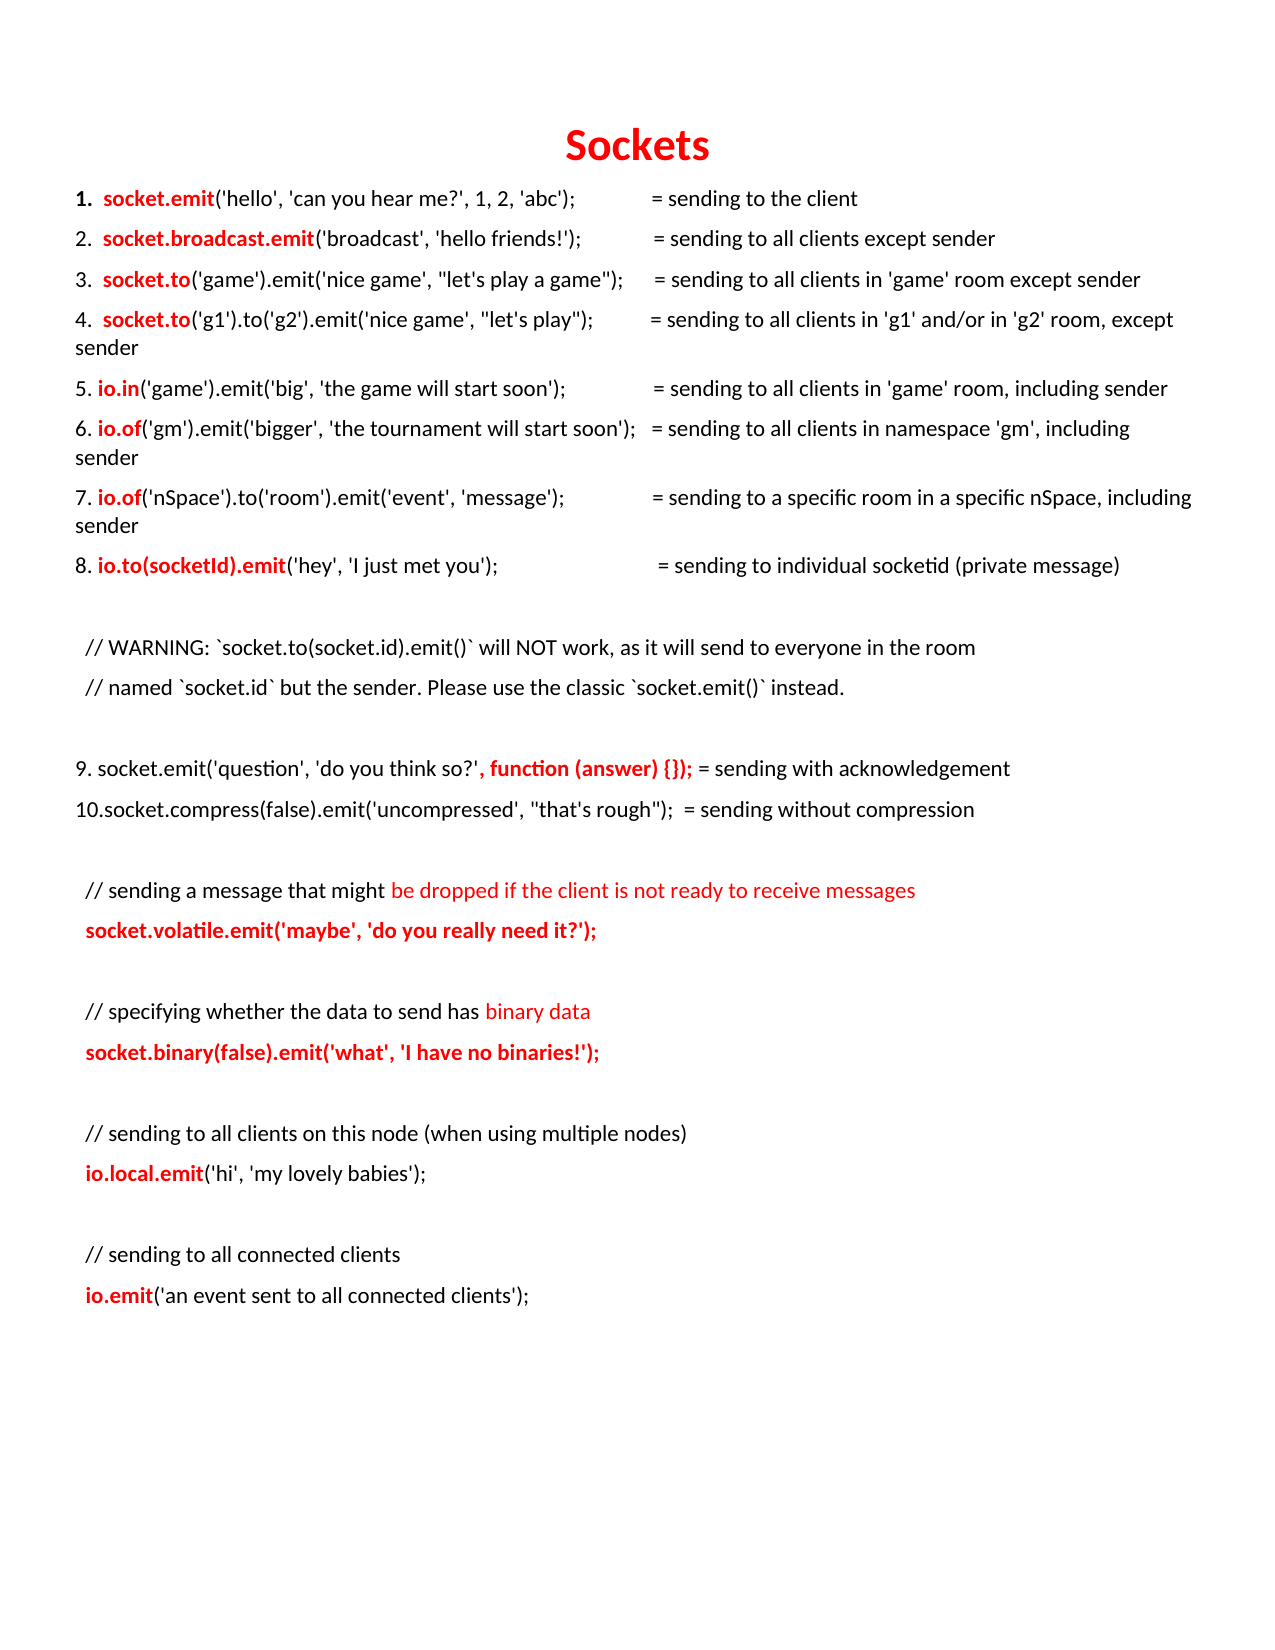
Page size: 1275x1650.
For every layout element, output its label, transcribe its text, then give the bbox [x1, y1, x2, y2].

text 7. io.of('nSpace').to('room').emit('event', 'message'); = sending to a specific room in a specific nSpace, including sender [75, 483, 1200, 539]
text socket.volatile.emit('maybe', 'do you really need it?'); [75, 916, 1200, 944]
text // sending to all connected clients [75, 1241, 1200, 1268]
text // sending to all clients on this node (when using multiple nodes) [75, 1119, 1200, 1147]
text 4. socket.to('g1').to('g2').emit('nice game', "let's play"); = sending to all clients in 'g1' and/or in 'g2' room, except sender [75, 306, 1200, 362]
text Sockets [75, 116, 1200, 171]
text 1. socket.emit('hello', 'can you hear me?', 1, 2, 'abc'); = sending to the client [75, 184, 1200, 212]
text io.emit('an event sent to all connected clients'); [75, 1281, 1200, 1309]
text 8. io.to(socketId).emit('hey', 'I just met you'); = sending to individual socketid (private message) [75, 552, 1200, 580]
text 2. socket.broadcast.emit('broadcast', 'hello friends!'); = sending to all clients except sender [75, 224, 1200, 252]
text socket.binary(false).emit('what', 'I have no binaries!'); [75, 1038, 1200, 1066]
text io.local.emit('hi', 'my lovely babies'); [75, 1159, 1200, 1187]
text 3. socket.to('game').emit('nice game', "let's play a game"); = sending to all clients in 'game' room except sender [75, 265, 1200, 293]
text // specifying whether the data to send has binary data [75, 997, 1200, 1025]
text 9. socket.emit('question', 'do you think so?', function (answer) {}); = sending with acknowledgement [75, 754, 1200, 782]
text // WARNING: `socket.to(socket.id).emit()` will NOT work, as it will send to everyone in the room [75, 633, 1200, 661]
text // named `socket.id` but the sender. Please use the classic `socket.emit()` instead. [75, 673, 1200, 701]
text 10.socket.compress(false).emit('uncompressed', "that's rough"); = sending without compression [75, 795, 1200, 823]
text 5. io.in('game').emit('big', 'the game will start soon'); = sending to all clients in 'game' room, including sender [75, 374, 1200, 402]
text 6. io.of('gm').emit('bigger', 'the tournament will start soon'); = sending to all clients in namespace 'gm', including sender [75, 414, 1200, 471]
text // sending a message that might be dropped if the client is not ready to receive messages [75, 876, 1200, 904]
